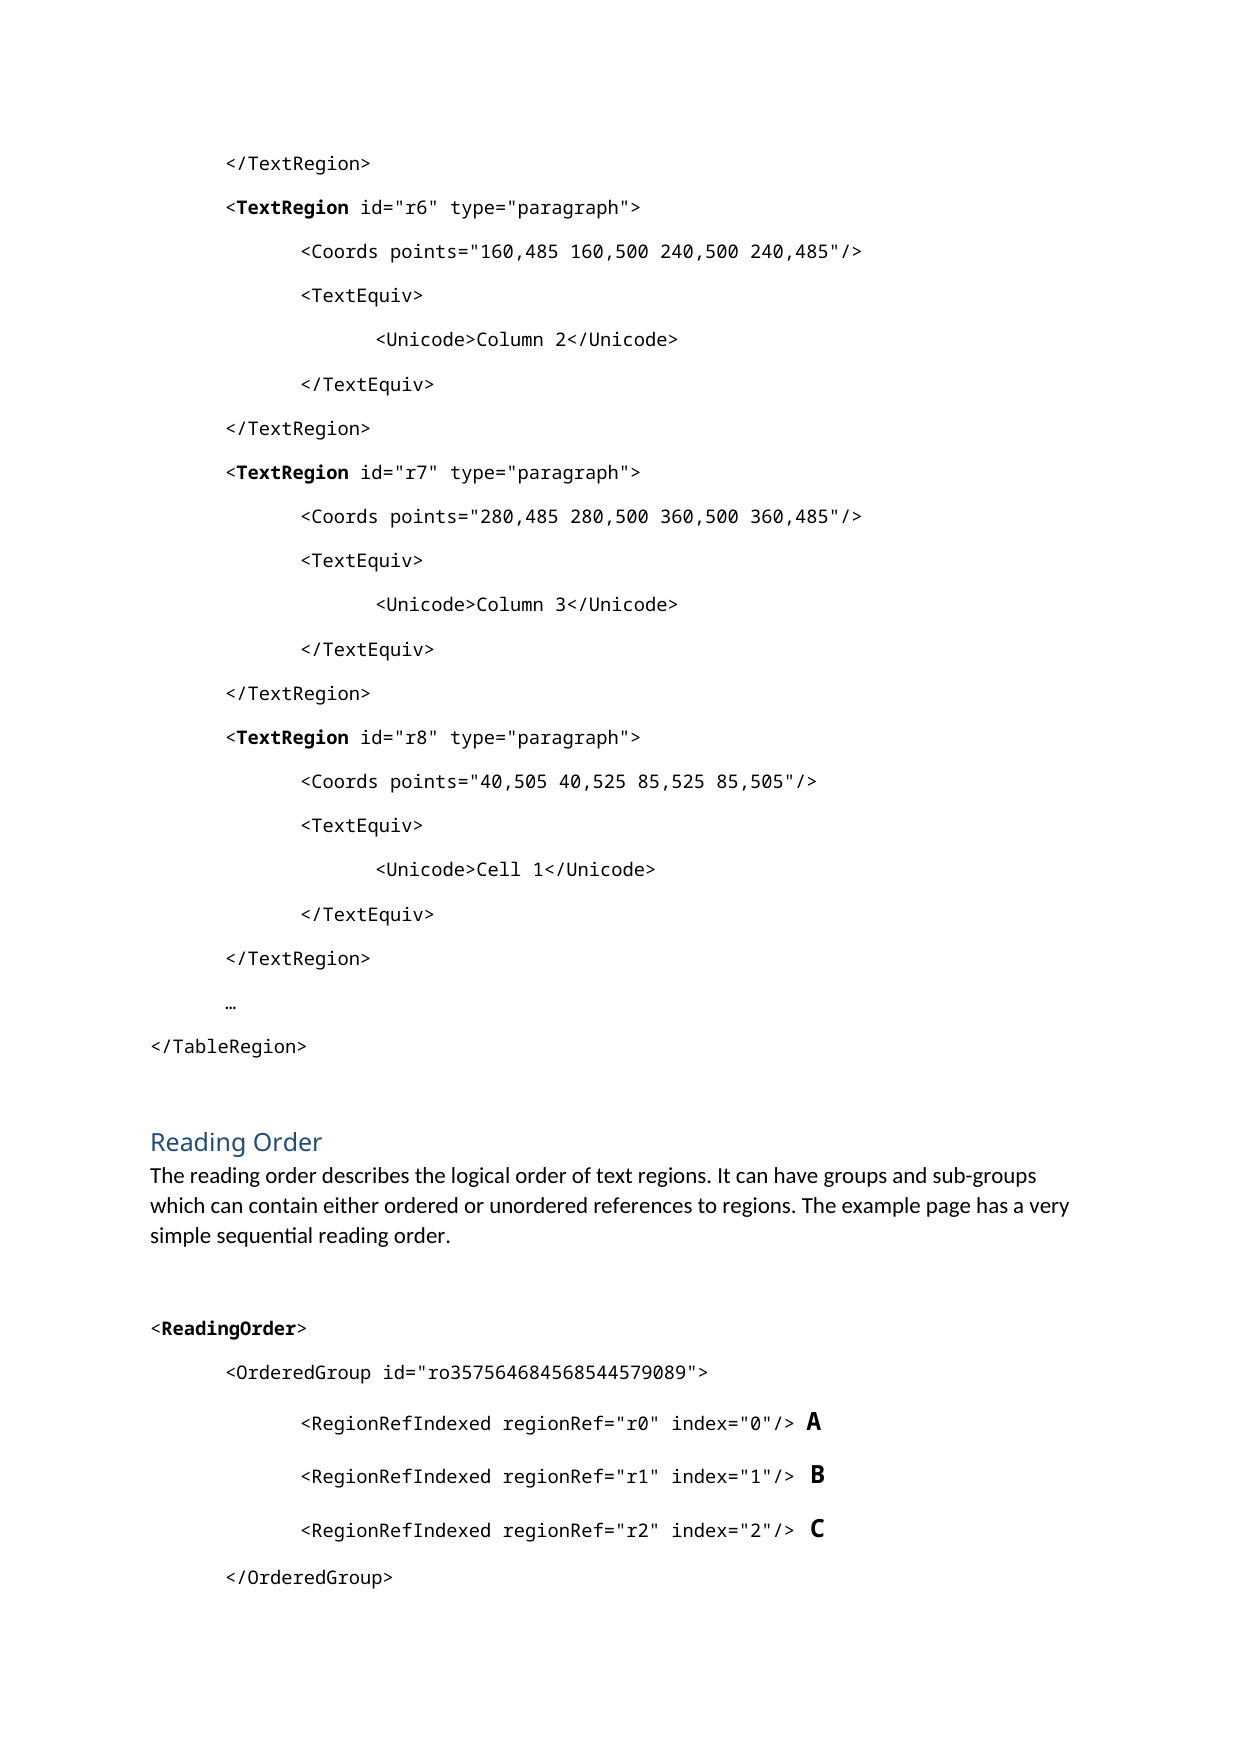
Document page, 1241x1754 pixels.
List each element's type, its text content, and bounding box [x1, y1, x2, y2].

text <Coords points="160,485 160,500 240,500 240,485"/> [150, 238, 1090, 264]
text </TextEquiv> [225, 901, 1090, 926]
text </TextEquiv> [225, 636, 1090, 661]
text <RegionRefIndexed regionRef="r2" index="2"/> C [150, 1511, 1090, 1544]
text </TextRegion> [150, 415, 1090, 441]
text </TextEquiv> [225, 371, 1090, 396]
text <Coords points="40,505 40,525 85,525 85,505"/> [150, 768, 1090, 794]
text <TextRegion id="r6" type="paragraph"> [150, 194, 1090, 220]
text </OrderedGroup> [150, 1564, 1090, 1589]
text … [150, 989, 1090, 1015]
text The reading order describes the logical order of text regions. It can have groups and sub-groups which can contain either ordered or unordered references to regions. The example page has a very simple sequential reading order. [150, 1161, 1090, 1249]
text <TextEquiv> [150, 547, 1090, 573]
text <OrderedGroup id="ro357564684568544579089"> [150, 1359, 1090, 1385]
text <RegionRefIndexed regionRef="r0" index="0"/> A [150, 1404, 1090, 1438]
text <Unicode>Column 2</Unicode> [150, 327, 1090, 352]
text <Coords points="280,485 280,500 360,500 360,485"/> [150, 503, 1090, 529]
text <Unicode>Column 3</Unicode> [150, 592, 1090, 617]
text </TextRegion> [150, 680, 1090, 706]
text <TextEquiv> [150, 282, 1090, 308]
text <TextRegion id="r8" type="paragraph"> [150, 724, 1090, 750]
text <ReadingOrder> [150, 1315, 1090, 1341]
text <TextRegion id="r7" type="paragraph"> [150, 459, 1090, 485]
text </TextRegion> [150, 945, 1090, 971]
text <RegionRefIndexed regionRef="r1" index="1"/> B [150, 1457, 1090, 1491]
text </TableRegion> [150, 1033, 1090, 1059]
text </TextRegion> [150, 150, 1090, 176]
text <TextEquiv> [150, 812, 1090, 838]
subtitle Reading Order [150, 1124, 1090, 1158]
text <Unicode>Cell 1</Unicode> [150, 857, 1090, 882]
